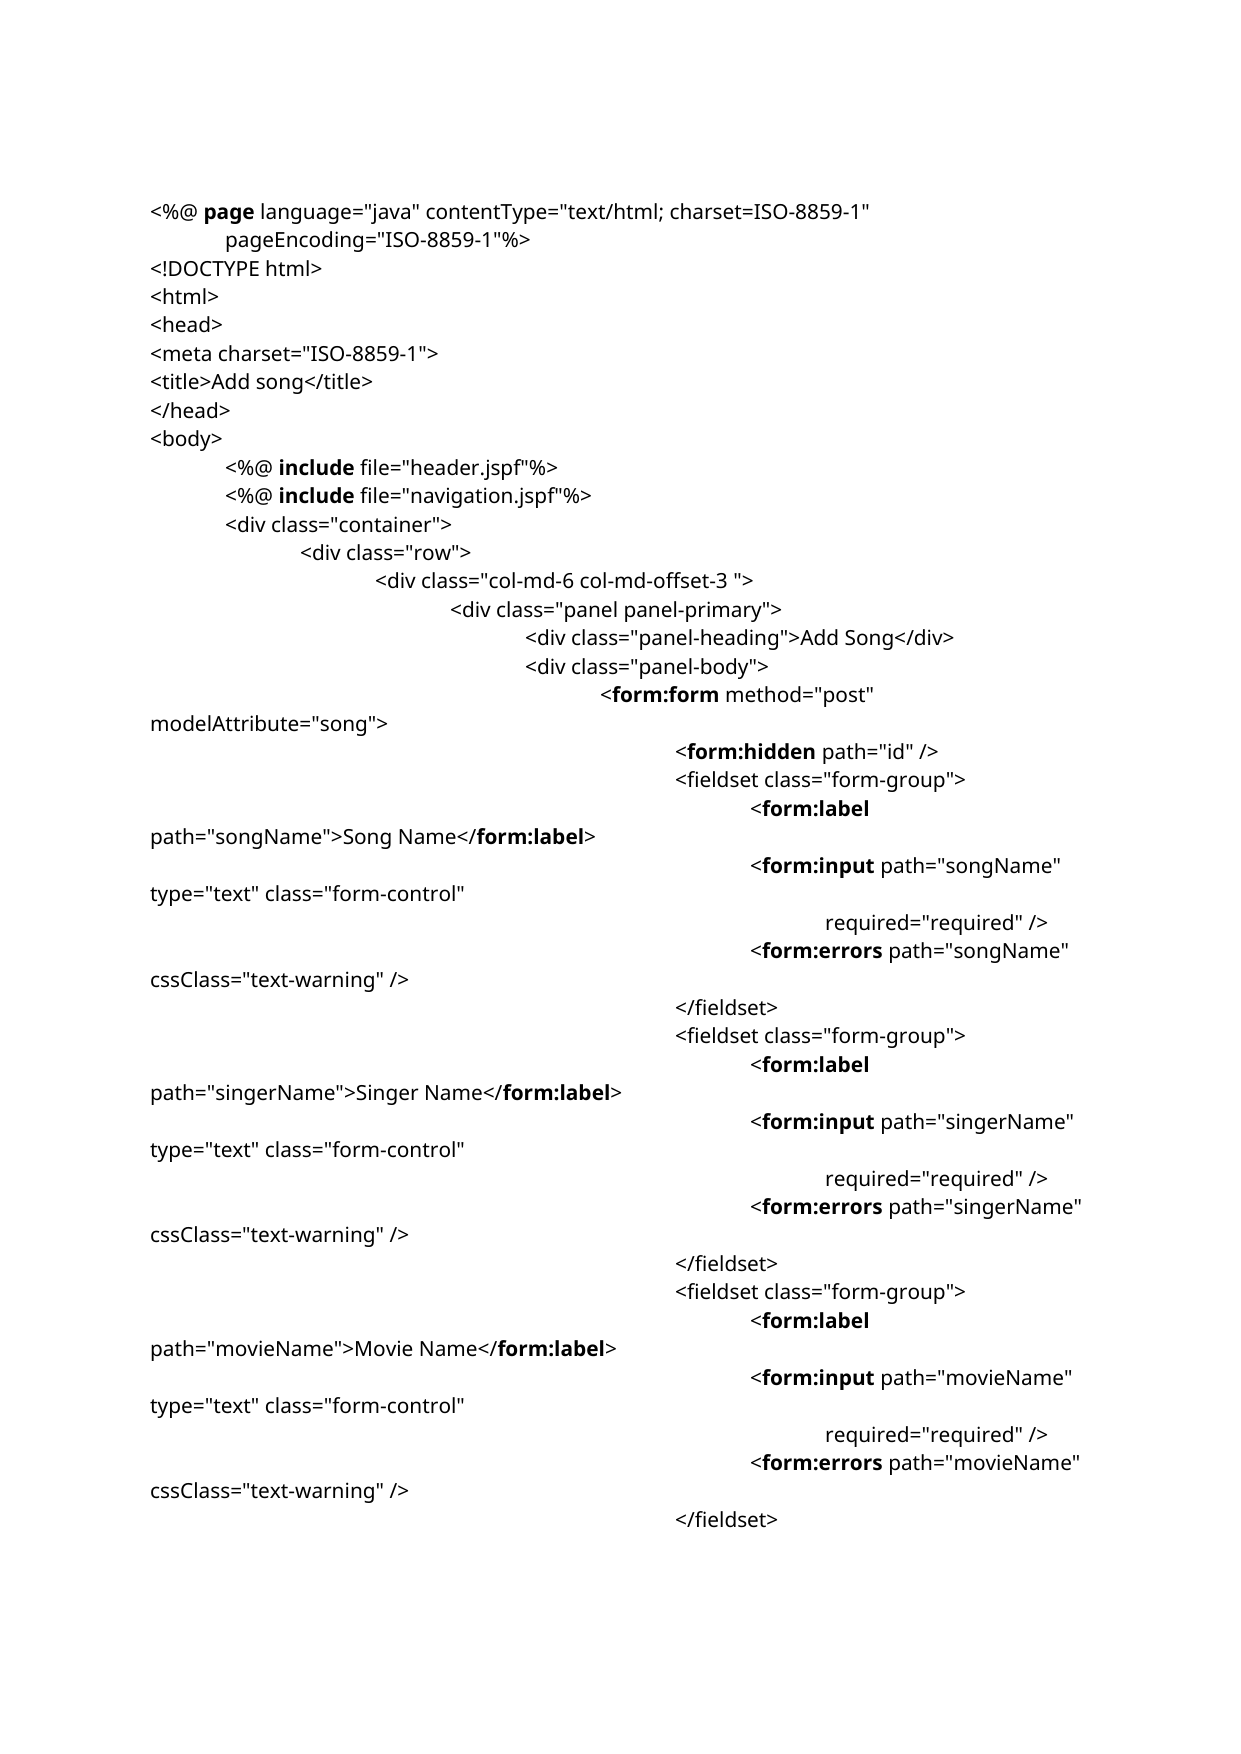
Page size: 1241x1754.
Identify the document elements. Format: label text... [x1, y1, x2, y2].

text </fieldset> [150, 1505, 1090, 1533]
text required="required" /> [150, 1164, 1090, 1192]
text <form:errors path="songName" cssClass="text-warning" /> [150, 936, 1090, 993]
text <form:label path="movieName">Movie Name</form:label> [150, 1306, 1090, 1363]
text required="required" /> [150, 1420, 1090, 1448]
text <form:input path="movieName" type="text" class="form-control" [150, 1363, 1090, 1420]
text <body> [150, 424, 1090, 453]
text <form:label path="songName">Song Name</form:label> [150, 794, 1090, 851]
text <html> [150, 282, 1090, 311]
text </head> [150, 396, 1090, 424]
text <fieldset class="form-group"> [150, 1022, 1090, 1050]
text <form:errors path="singerName" cssClass="text-warning" /> [150, 1192, 1090, 1249]
text <form:form method="post" modelAttribute="song"> [150, 680, 1090, 737]
text <fieldset class="form-group"> [150, 1277, 1090, 1306]
text <div class="col-md-6 col-md-offset-3 "> [150, 567, 1090, 595]
text </fieldset> [150, 1249, 1090, 1277]
text <div class="panel-body"> [150, 652, 1090, 680]
text <meta charset="ISO-8859-1"> [150, 339, 1090, 367]
text pageEncoding="ISO-8859-1"%> [150, 225, 1090, 254]
text <div class="panel panel-primary"> [150, 595, 1090, 623]
text <%@ include file="navigation.jspf"%> [150, 481, 1090, 510]
text <form:errors path="movieName" cssClass="text-warning" /> [150, 1448, 1090, 1505]
text <div class="container"> [150, 510, 1090, 538]
text <div class="row"> [150, 538, 1090, 567]
text <head> [150, 311, 1090, 339]
text <form:input path="singerName" type="text" class="form-control" [150, 1107, 1090, 1164]
text <%@ include file="header.jspf"%> [150, 453, 1090, 481]
text <title>Add song</title> [150, 367, 1090, 396]
text <!DOCTYPE html> [150, 254, 1090, 282]
text <form:label path="singerName">Singer Name</form:label> [150, 1050, 1090, 1107]
text <fieldset class="form-group"> [150, 766, 1090, 794]
text <form:hidden path="id" /> [150, 737, 1090, 766]
text <%@ page language="java" contentType="text/html; charset=ISO-8859-1" [150, 197, 1090, 225]
text </fieldset> [150, 993, 1090, 1022]
text <div class="panel-heading">Add Song</div> [150, 623, 1090, 652]
text <form:input path="songName" type="text" class="form-control" [150, 851, 1090, 908]
text required="required" /> [150, 908, 1090, 936]
